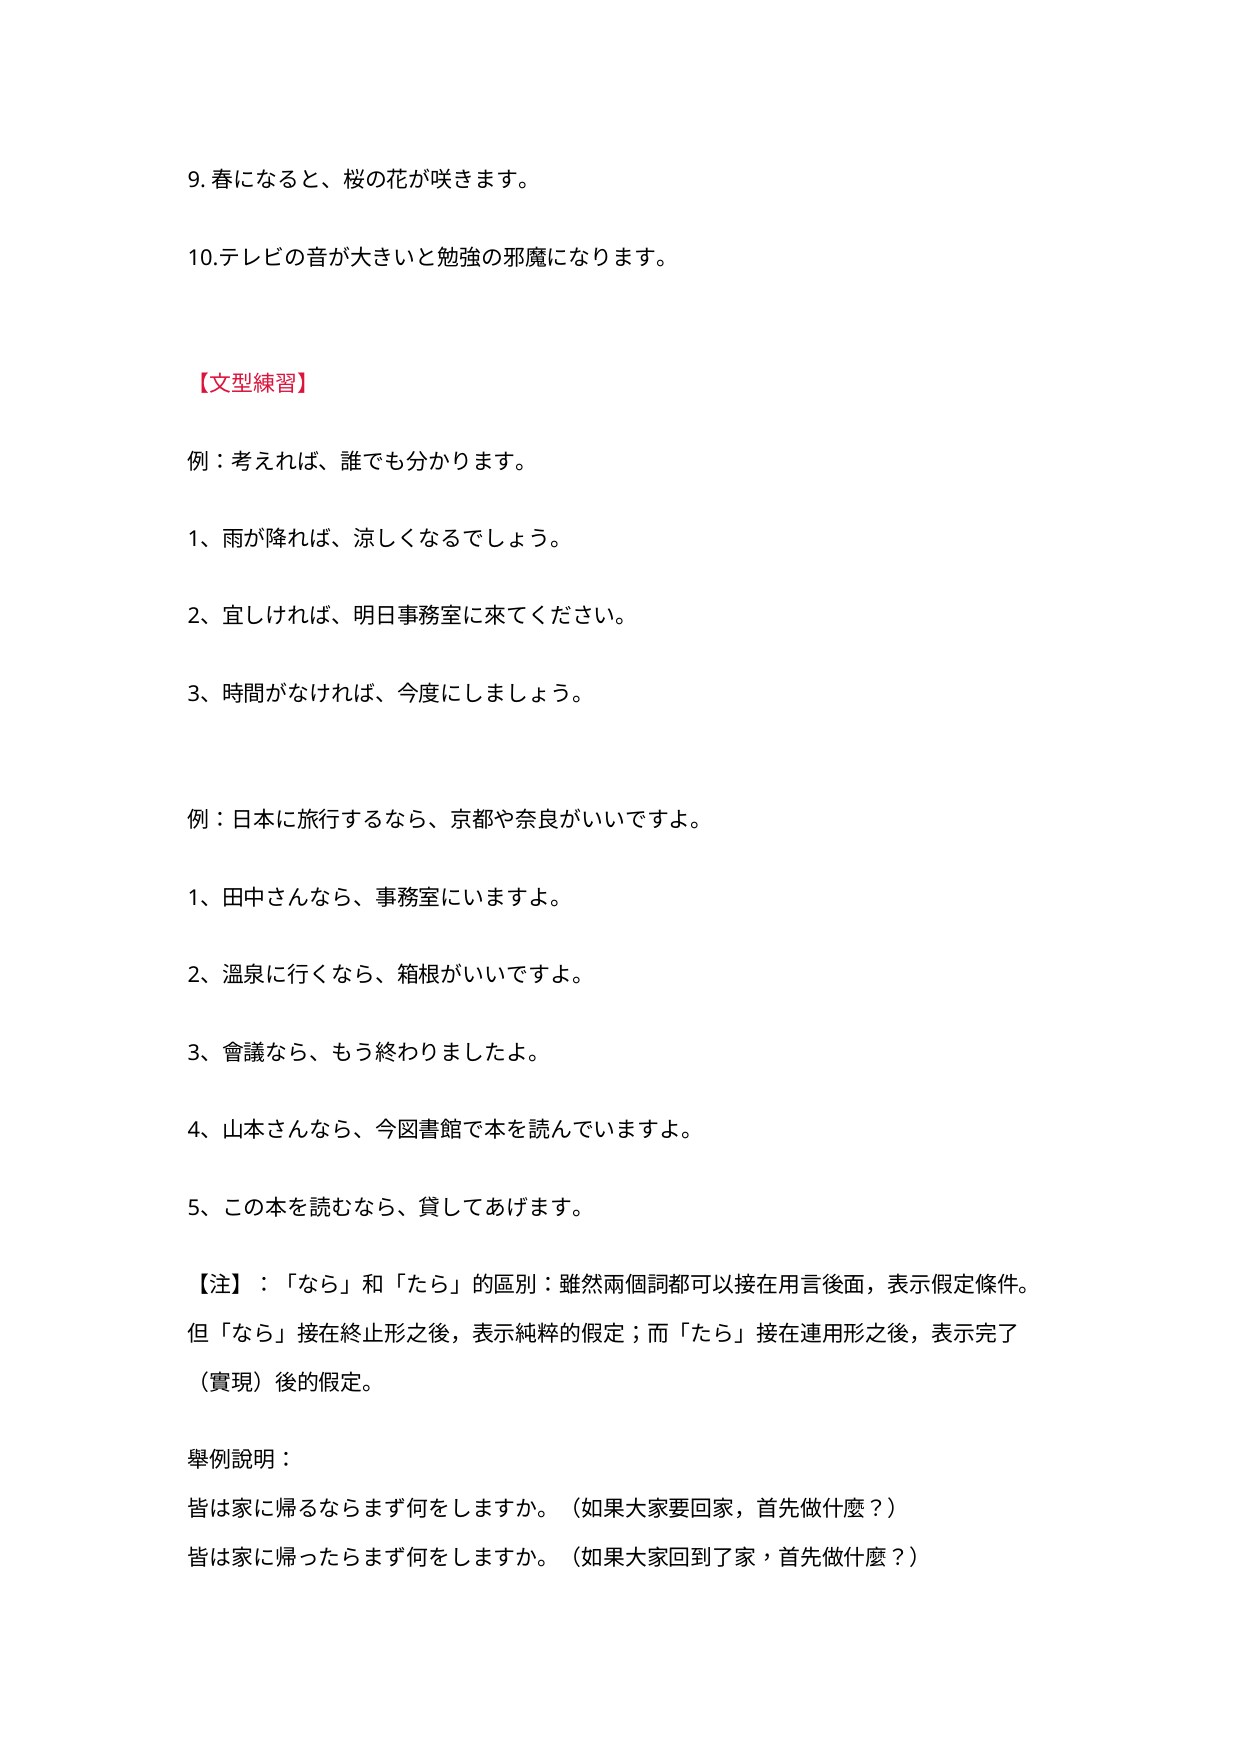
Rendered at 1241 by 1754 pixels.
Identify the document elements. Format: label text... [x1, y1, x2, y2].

text 【注】：「なら」和「たら」的區別：雖然兩個詞都可以接在用言後面，表示假定條件。但「なら」接在終止形之後，表示純粹的假定；而「たら」接在連用形之後，表示完了（實現）後的假定。 [187, 1267, 1053, 1397]
text 例：日本に旅行するなら、京都や奈良がいいですよ。 [187, 753, 1053, 834]
text 2、溫泉に行くなら、箱根がいいですよ。 [187, 957, 1053, 989]
text 例：考えれば、誰でも分かります。 [187, 443, 1053, 476]
text 10.テレビの音が大きいと勉強の邪魔になります。 [187, 239, 1053, 272]
text 1、雨が降れば、涼しくなるでしょう。 [187, 521, 1053, 553]
text 5、この本を読むなら、貸してあげます。 [187, 1189, 1053, 1222]
text 舉例說明： 皆は家に帰るならまず何をしますか。（如果大家要回家，首先做什麼？） 皆は家に帰ったらまず何をしますか。（如果大家回到了家，首先做什麼？） [187, 1442, 1053, 1572]
text 4、山本さんなら、今図書館で本を読んでいますよ。 [187, 1112, 1053, 1144]
text 【文型練習】 [187, 317, 1053, 398]
text 1、田中さんなら、事務室にいますよ。 [187, 879, 1053, 912]
text 3、時間がなければ、今度にしましょう。 [187, 676, 1053, 708]
text 2、宜しければ、明日事務室に來てください。 [187, 598, 1053, 631]
text 9. 春になると、桜の花が咲きます。 [187, 162, 1053, 194]
text 3、會議なら、もう終わりましたよ。 [187, 1034, 1053, 1067]
